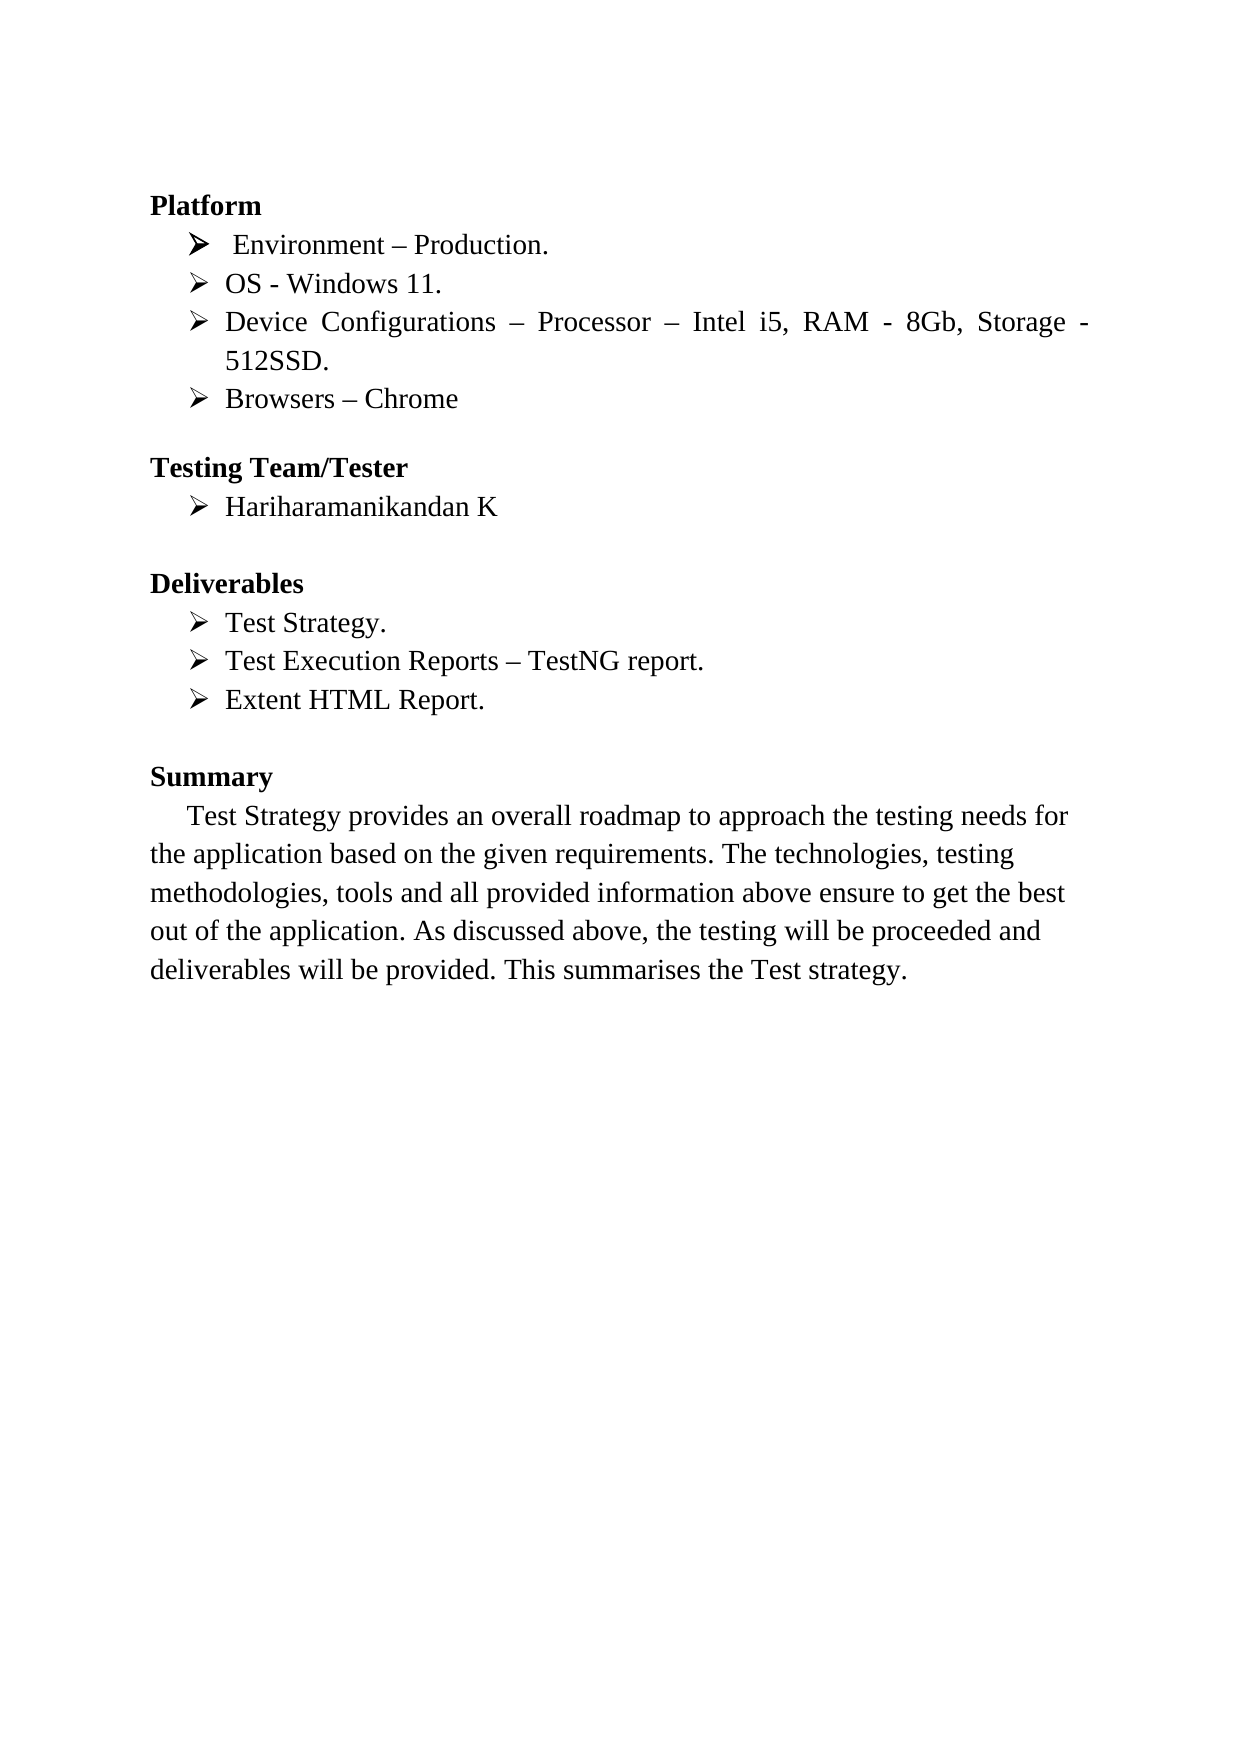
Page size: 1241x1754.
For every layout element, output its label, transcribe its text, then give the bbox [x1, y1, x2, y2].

list Device Configurations – Processor – Intel i5, RAM - 8Gb, Storage - 512SSD. [187, 304, 1090, 377]
text Testing Team/Tester [150, 450, 1090, 484]
text Platform [150, 188, 1090, 222]
list Extent HTML Report. [187, 682, 1090, 716]
list Hariharamanikandan K [187, 489, 1090, 523]
text Test Strategy provides an overall roadmap to approach the testing needs for the application based on the given requirements. The technologies, testing methodologies, tools and all provided information above ensure to get the best out of the application. As discussed above, the testing will be proceeded and deliverables will be provided. This summarises the Test strategy. [150, 798, 1090, 985]
text Deliverables [150, 566, 1090, 600]
list Test Strategy. [187, 605, 1090, 638]
list Environment – Production. [187, 227, 1090, 261]
list Browsers – Chrome [187, 382, 1090, 415]
text Summary [150, 759, 1090, 793]
list OS - Windows 11. [187, 266, 1090, 299]
list Test Execution Reports – TestNG report. [187, 643, 1090, 677]
